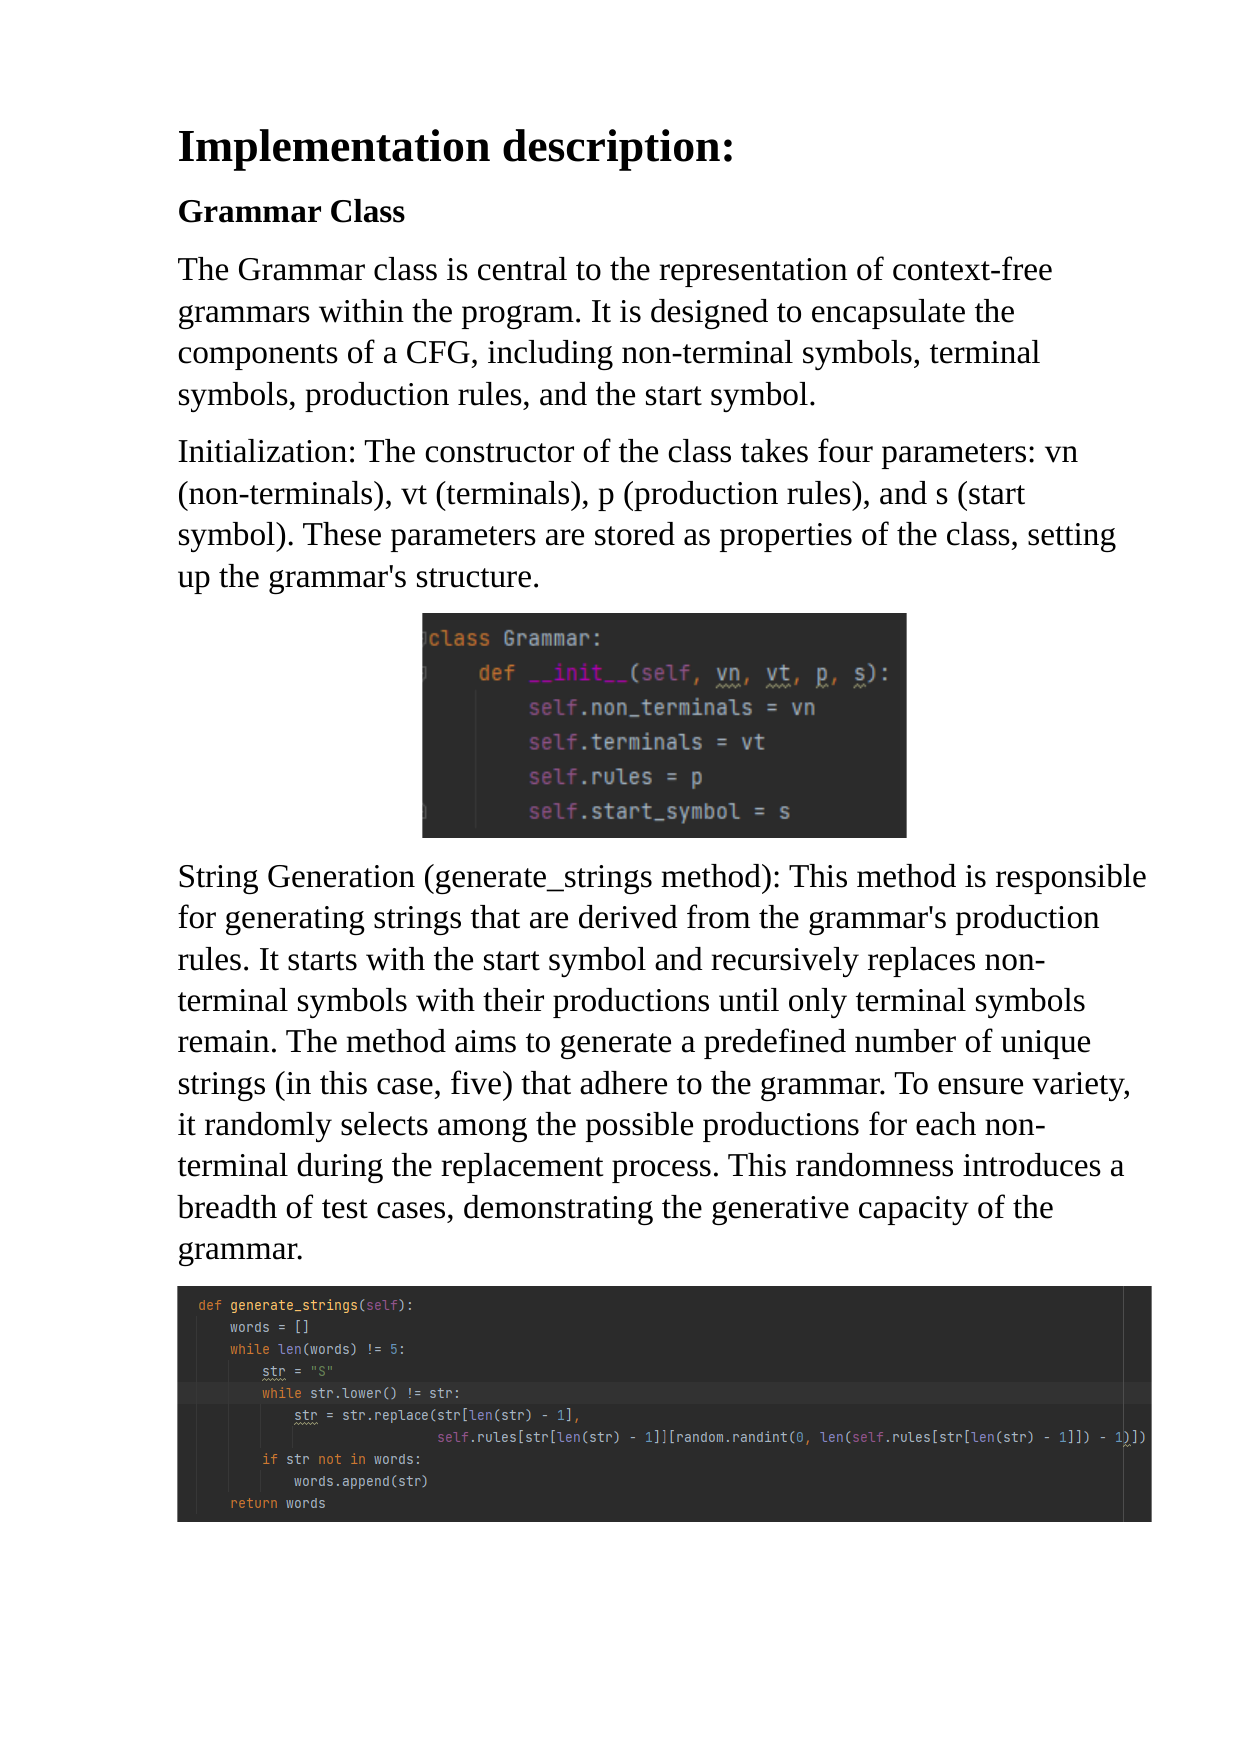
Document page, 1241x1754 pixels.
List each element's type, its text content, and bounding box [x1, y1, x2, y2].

text The Grammar class is central to the representation of context-free grammars within the program. It is designed to encapsulate the components of a CFG, including non-terminal symbols, terminal symbols, production rules, and the start symbol. [177, 250, 1152, 412]
text Implementation description: [177, 118, 1152, 171]
picture [422, 613, 907, 838]
text Initialization: The constructor of the class takes four parameters: vn (non-terminals), vt (terminals), p (production rules), and s (start symbol). These parameters are stored as properties of the class, setting up the grammar's structure. [177, 432, 1152, 594]
picture [177, 1286, 1152, 1522]
text String Generation (generate_strings method): This method is responsible for generating strings that are derived from the grammar's production rules. It starts with the start symbol and recursively replaces non-terminal symbols with their productions until only terminal symbols remain. The method aims to generate a predefined number of unique strings (in this case, five) that adhere to the grammar. To ensure variety, it randomly selects among the possible productions for each non-terminal during the replacement process. This randomness introduces a breadth of test cases, demonstrating the generative capacity of the grammar. [177, 856, 1152, 1267]
text Grammar Class [177, 192, 1152, 230]
